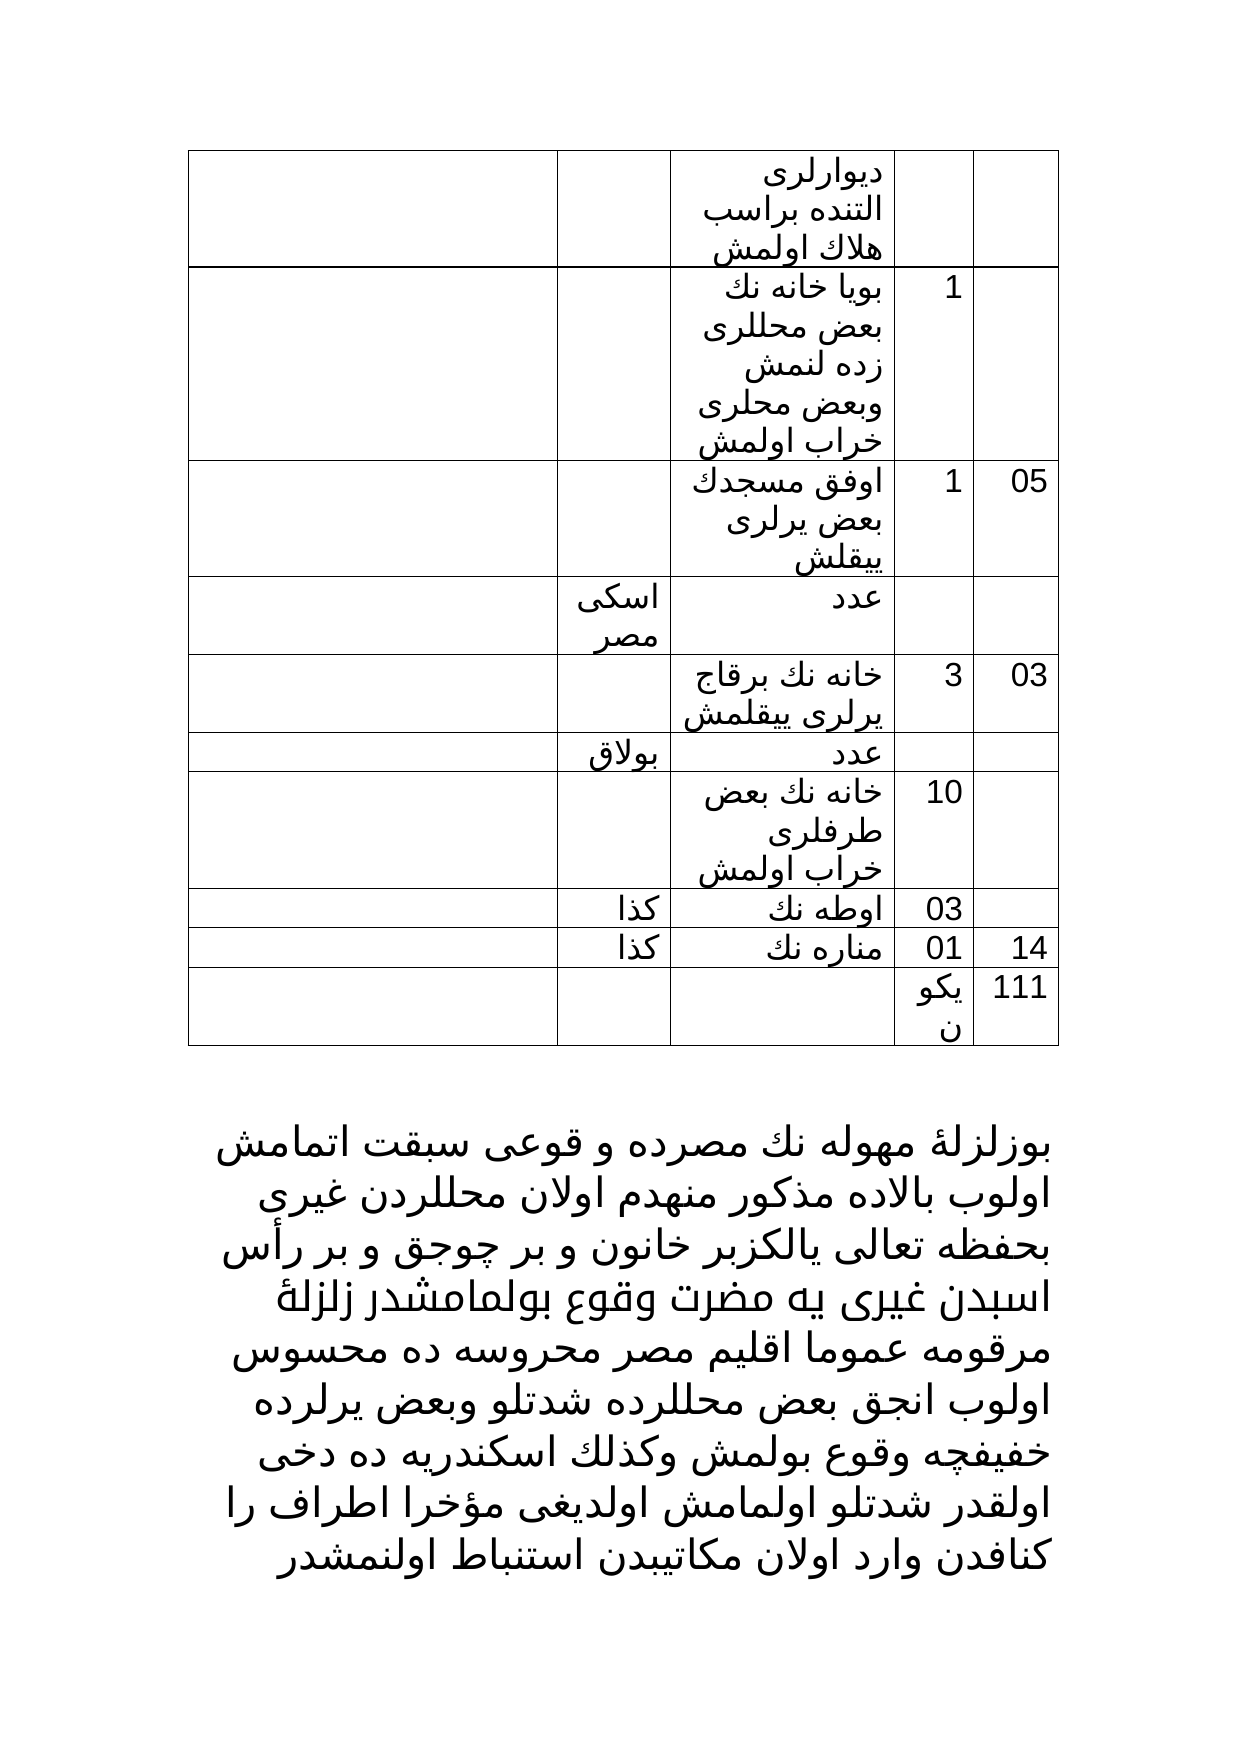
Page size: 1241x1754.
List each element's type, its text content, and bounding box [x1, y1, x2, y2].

table_cell 01 [895, 928, 973, 967]
table_cell مناره نك [671, 928, 894, 967]
table_cell [974, 151, 1058, 266]
table_cell اسکی مصر [558, 577, 670, 654]
table_cell 03 [974, 655, 1058, 732]
table_cell 14 [974, 928, 1058, 967]
table_cell [558, 655, 670, 732]
table_cell [974, 577, 1058, 654]
table_cell [895, 733, 973, 771]
table_cell خانه نك برقاج يرلری ييقلمش [671, 655, 894, 732]
table_cell کذا [558, 889, 670, 927]
table_cell [189, 268, 557, 459]
table_cell 111 [974, 968, 1058, 1044]
table_cell کذا [558, 928, 670, 967]
table_cell [189, 151, 557, 266]
table_cell [189, 577, 557, 654]
table_cell 10 [895, 772, 973, 888]
table_cell 05 [974, 461, 1058, 576]
table_cell اوطه نك [671, 889, 894, 927]
table_cell [558, 461, 670, 576]
table_cell [189, 968, 557, 1044]
table_cell [974, 733, 1058, 771]
table_cell [189, 772, 557, 888]
table_cell [189, 461, 557, 576]
table_cell [189, 655, 557, 732]
table_cell 2 [895, 151, 973, 266]
table_cell [189, 733, 557, 771]
table_cell يكون [895, 968, 973, 1044]
table_cell [189, 889, 557, 927]
table_cell بولاق [558, 733, 670, 771]
table_cell [895, 577, 973, 654]
text بوزلزلۀ مهوله نك مصرده و قوعی سبقت اتمامش اولوب بالاده مذکور منهدم اولان محللردن غیری بحفظه تعالى يالكزبر خانون و بر چوجق و بر رأس اسبدن غيری يه مضرت وقوع بولمامشدر زلزلۀ مرقومه عموما اقلیم مصر محروسه ده محسوس اولوب انجق بعض محللرده شدتلو وبعض يرلرده خفيفچه وقوع بولمش وكذلك اسکندريه ده دخی اولقدر شدتلو اولمامش اولدیغی مؤخرا اطراف را كنافدن وارد اولان مکاتیبدن استنباط اولنمشدر [187, 1117, 1053, 1578]
table_cell اوفق مسجدك بعض يرلری یيقلش [671, 461, 894, 576]
table_cell [974, 772, 1058, 888]
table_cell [671, 151, 894, 266]
table_cell [974, 268, 1058, 459]
table_cell 1 [895, 268, 973, 459]
table_cell خانه نك بعض طرفلرى خراب اولمش [671, 772, 894, 888]
table_cell 1 [895, 461, 973, 576]
table_cell بويا خانه نك بعض محللری زده لنمش وبعض محلری خراب اولمش [671, 268, 894, 459]
table_cell [558, 968, 670, 1044]
table_cell [974, 889, 1058, 927]
table_cell [189, 928, 557, 967]
table_cell 03 [895, 889, 973, 927]
table_cell [558, 772, 670, 888]
table_cell 3 [895, 655, 973, 732]
table_cell عدد [671, 733, 894, 771]
table_cell [558, 151, 670, 266]
table_cell [558, 268, 670, 459]
table_cell عدد [671, 577, 894, 654]
table_cell [671, 968, 894, 1044]
